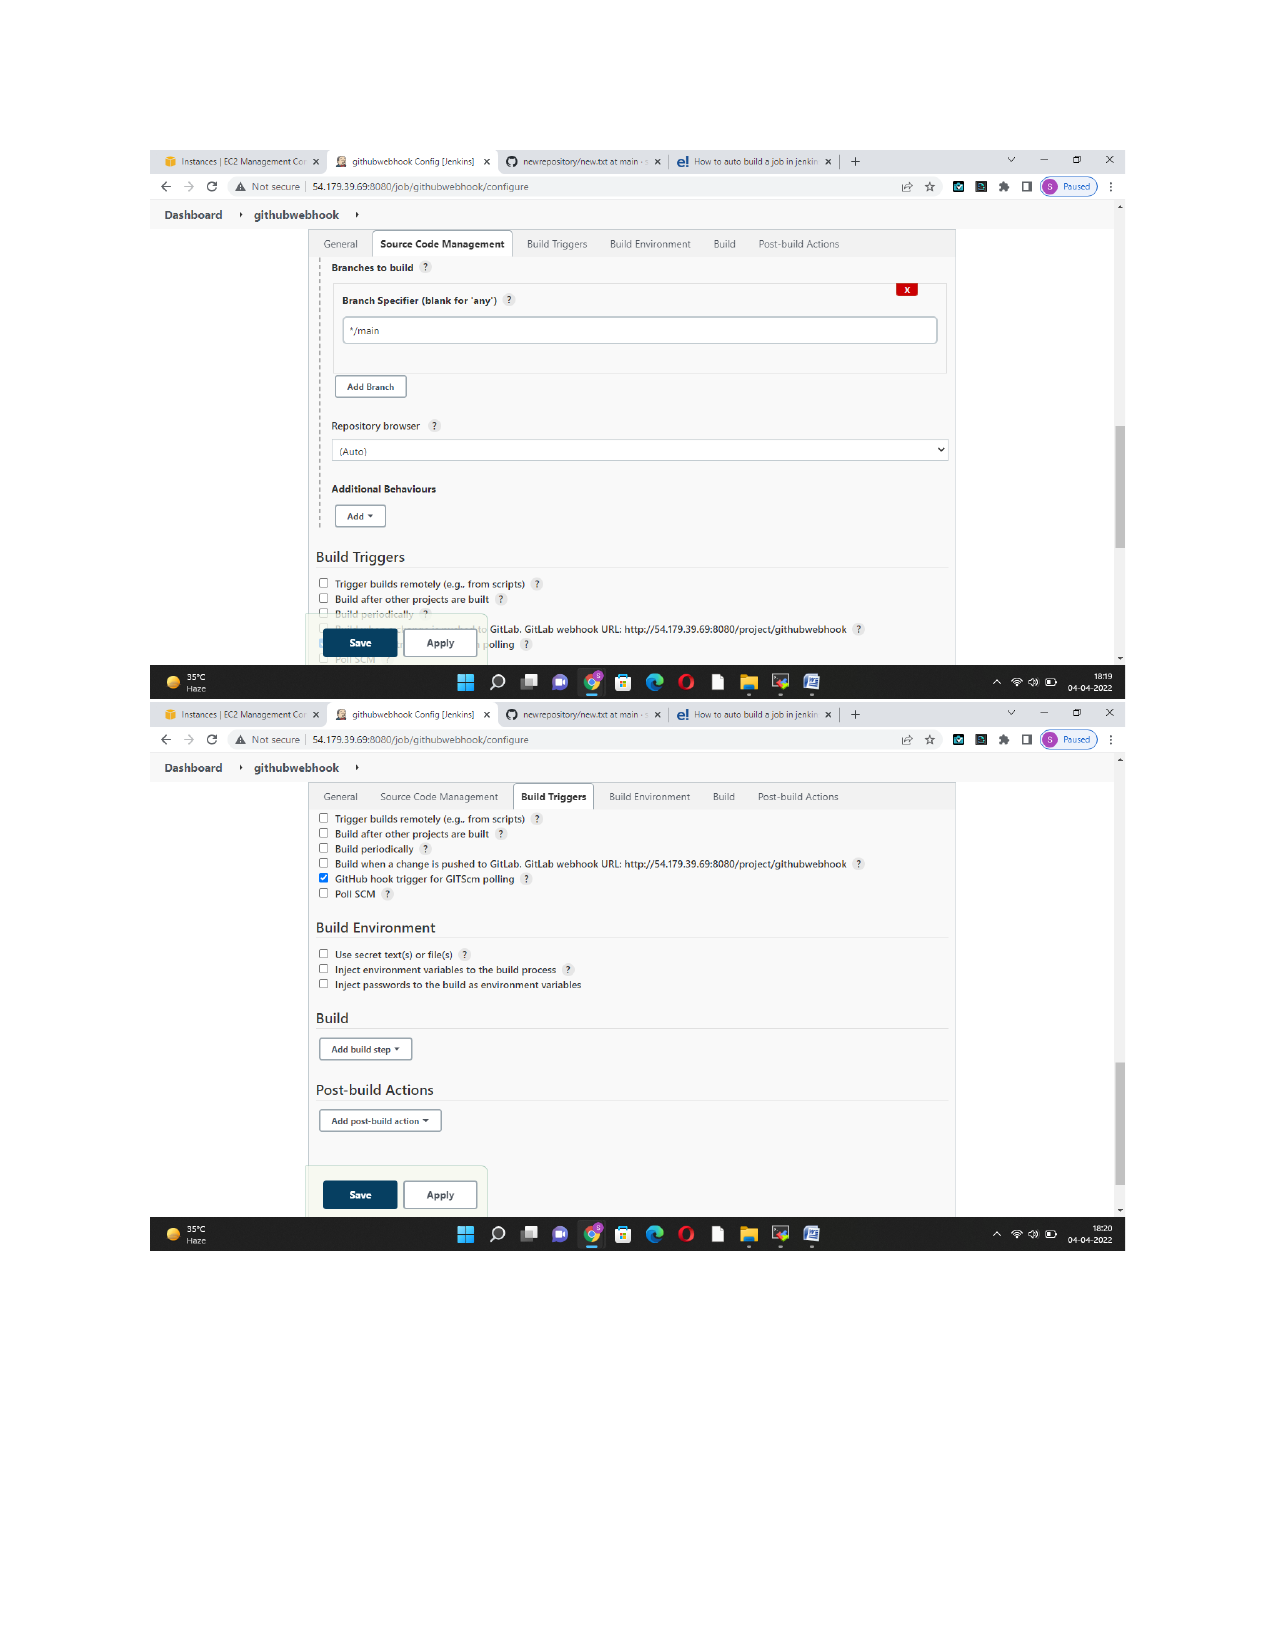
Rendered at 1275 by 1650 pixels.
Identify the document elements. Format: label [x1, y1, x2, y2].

picture [150, 702, 1125, 1251]
picture [150, 150, 1125, 699]
